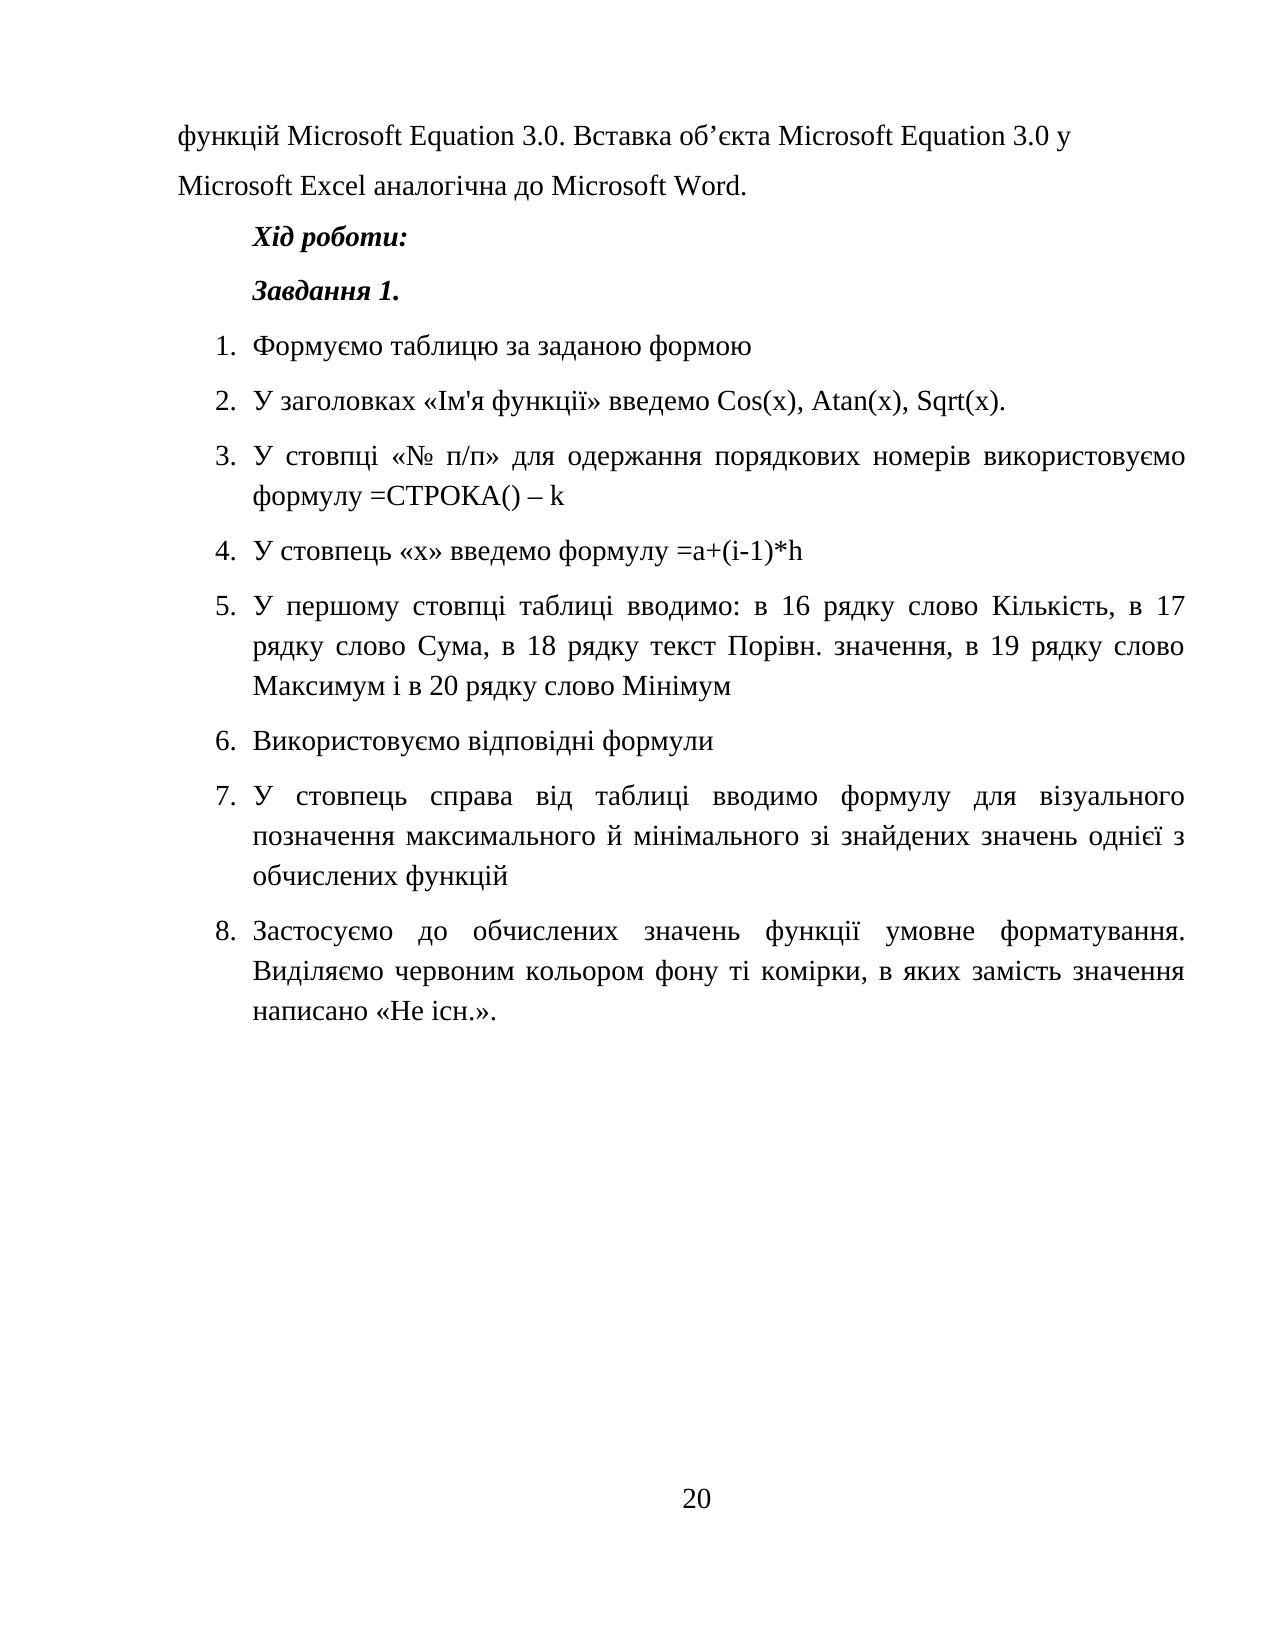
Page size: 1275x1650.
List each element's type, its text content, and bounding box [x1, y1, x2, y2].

list Формуємо таблицю за заданою формою [215, 328, 1186, 362]
list У стовпець «х» введемо формулу =а+(i-1)*h [215, 533, 1186, 566]
text Хід роботи: [177, 219, 1186, 252]
list Використовуємо відповідні формули [215, 723, 1186, 756]
list У стовпець справа від таблиці вводимо формулу для візуального позначення максимального й мінімального зі знайдених значень однієї з обчислених функцій [215, 778, 1186, 892]
list Застосуємо до обчислених значень функції умовне форматування. Виділяємо червоним кольором фону ті комірки, в яких замість значення написано «Не існ.». [215, 913, 1186, 1027]
list У стовпці «№ п/п» для одержання порядкових номерів використовуємо формулу =СТРОКА() – k [215, 438, 1186, 512]
list У заголовках «Ім'я функції» введемо Cos(x), Atan(x), Sqrt(x). [215, 383, 1186, 417]
list У першому стовпці таблиці вводимо: в 16 рядку слово Кількість, в 17 рядку слово Сума, в 18 рядку текст Порівн. значення, в 19 рядку слово Максимум і в 20 рядку слово Мінімум [215, 588, 1186, 702]
text Завдання 1. [177, 273, 1186, 307]
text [177, 118, 1186, 202]
